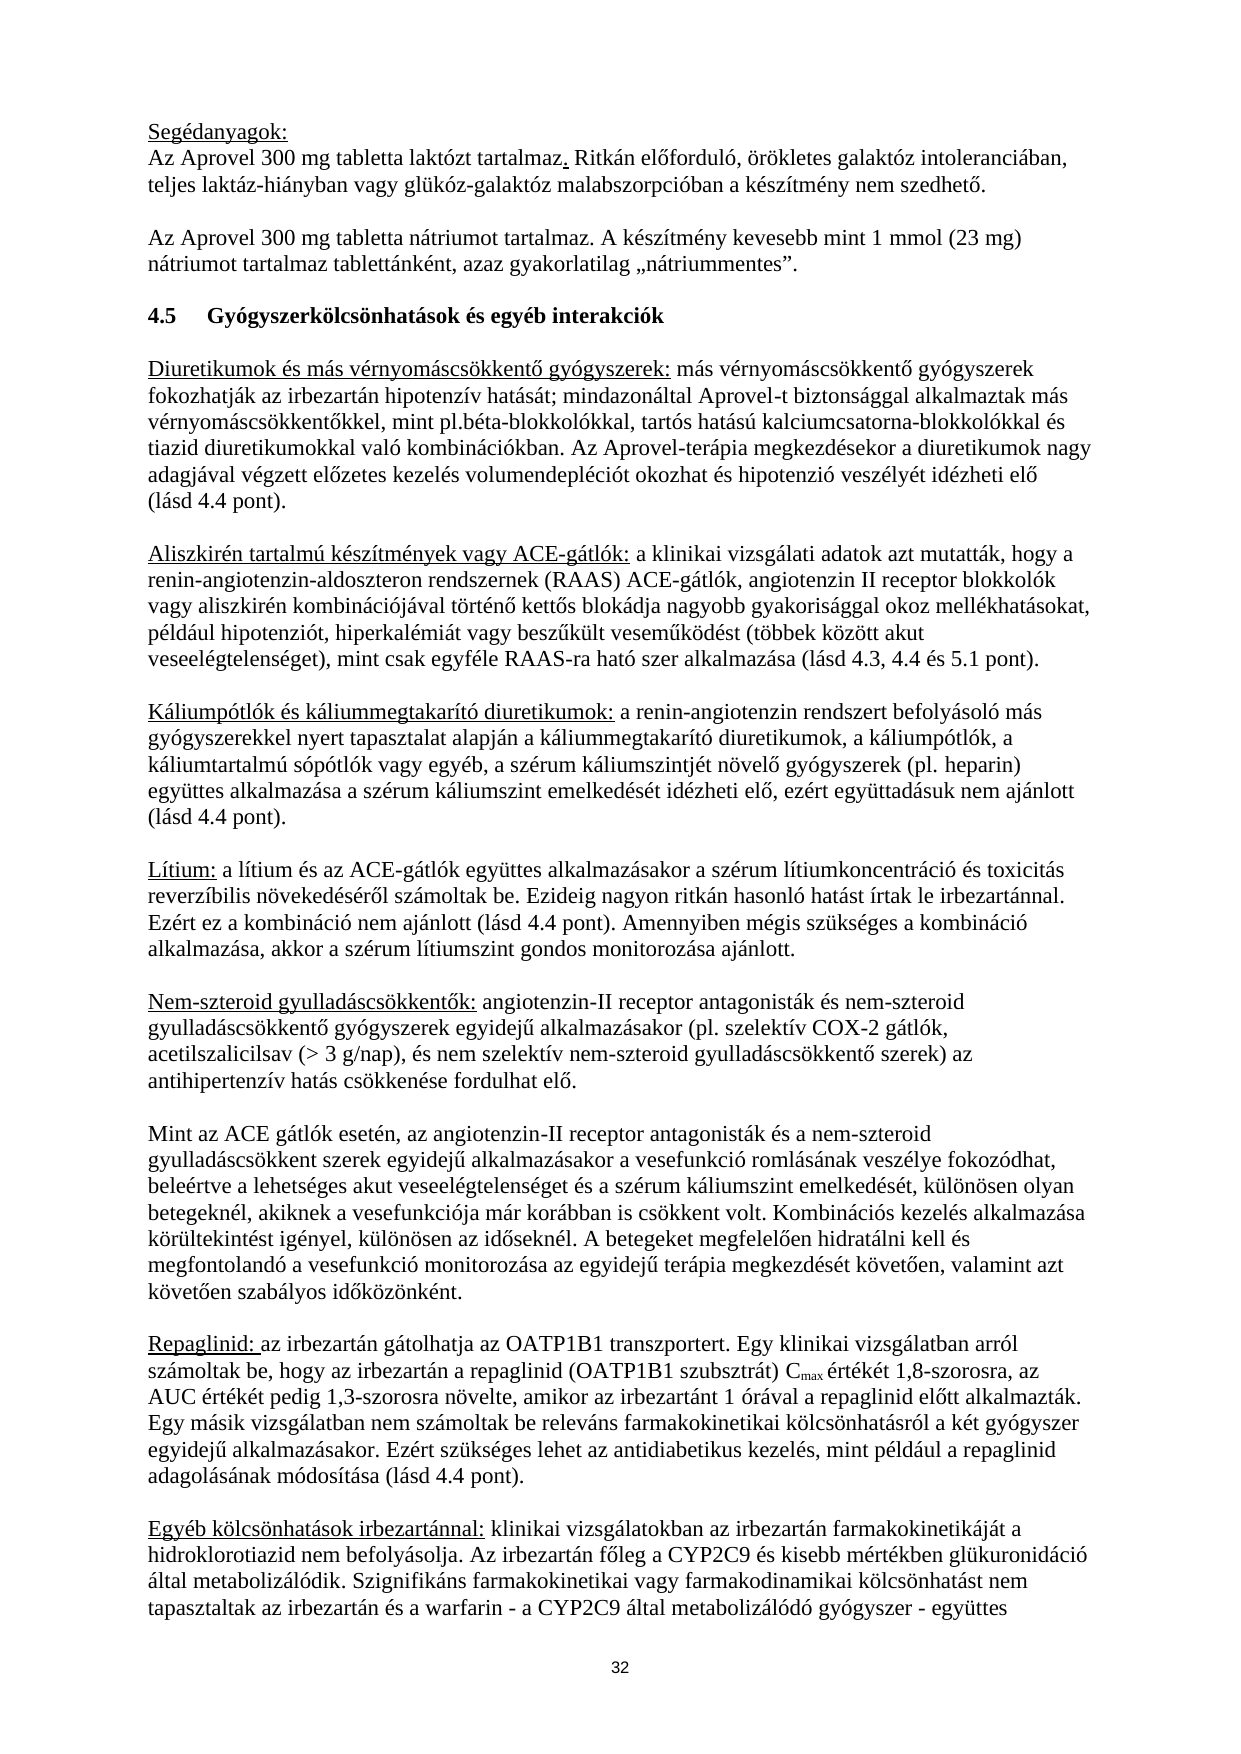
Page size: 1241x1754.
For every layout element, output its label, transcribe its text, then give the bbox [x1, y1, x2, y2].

text Lítium: a lítium és az ACE-gátlók együttes alkalmazásakor a szérum lítiumkoncentráció és toxicitás reverzíbilis növekedéséről számoltak be. Ezideig nagyon ritkán hasonló hatást írtak le irbezartánnal. Ezért ez a kombináció nem ajánlott (lásd 4.4 pont). Amennyiben mégis szükséges a kombináció alkalmazása, akkor a szérum lítiumszint gondos monitorozása ajánlott. [148, 856, 1093, 961]
text Káliumpótlók és káliummegtakarító diuretikumok: a renin-angiotenzin rendszert befolyásoló más gyógyszerekkel nyert tapasztalat alapján a káliummegtakarító diuretikumok, a káliumpótlók, a káliumtartalmú sópótlók vagy egyéb, a szérum káliumszintjét növelő gyógyszerek (pl. heparin) együttes alkalmazása a szérum káliumszint emelkedését idézheti elő, ezért együttadásuk nem ajánlott (lásd 4.4 pont). [148, 698, 1093, 830]
text Nem-szteroid gyulladáscsökkentők: angiotenzin-II receptor antagonisták és nem-szteroid gyulladáscsökkentő gyógyszerek egyidejű alkalmazásakor (pl. szelektív COX-2 gátlók, acetilszalicilsav (> 3 g/nap), és nem szelektív nem-szteroid gyulladáscsökkentő szerek) az antihipertenzív hatás csökkenése fordulhat elő. [148, 988, 1093, 1093]
text Repaglinid: az irbezartán gátolhatja az OATP1B1 transzportert. Egy klinikai vizsgálatban arról számoltak be, hogy az irbezartán a repaglinid (OATP1B1 szubsztrát) Cmax értékét 1,8-szorosra, az AUC értékét pedig 1,3-szorosra növelte, amikor az irbezartánt 1 órával a repaglinid előtt alkalmazták. Egy másik vizsgálatban nem számoltak be releváns farmakokinetikai kölcsönhatásról a két gyógyszer egyidejű alkalmazásakor. Ezért szükséges lehet az antidiabetikus kezelés, mint például a repaglinid adagolásának módosítása (lásd 4.4 pont). [148, 1330, 1093, 1488]
text Az Aprovel 300 mg tabletta nátriumot tartalmaz. A készítmény kevesebb mint 1 mmol (23 mg) nátriumot tartalmaz tablettánként, azaz gyakorlatilag „nátriummentes”. [148, 223, 1093, 276]
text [148, 1515, 1093, 1620]
subtitle 4.5 Gyógyszerkölcsönhatások és egyéb interakciók [148, 303, 1093, 329]
text Diuretikumok és más vérnyomáscsökkentő gyógyszerek: más vérnyomáscsökkentő gyógyszerek fokozhatják az irbezartán hipotenzív hatását; mindazonáltal Aprovel-t biztonsággal alkalmaztak más vérnyomáscsökkentőkkel, mint pl.béta-blokkolókkal, tartós hatású kalciumcsatorna-blokkolókkal és tiazid diuretikumokkal való kombinációkban. Az Aprovel-terápia megkezdésekor a diuretikumok nagy adagjával végzett előzetes kezelés volumendepléciót okozhat és hipotenzió veszélyét idézheti elő (lásd 4.4 pont). [148, 355, 1093, 513]
text Az Aprovel 300 mg tabletta laktózt tartalmaz. Ritkán előforduló, örökletes galaktóz intoleranciában, teljes laktáz-hiányban vagy glükóz-galaktóz malabszorpcióban a készítmény nem szedhető. [148, 144, 1093, 197]
text Mint az ACE gátlók esetén, az angiotenzin-II receptor antagonisták és a nem-szteroid gyulladáscsökkent szerek egyidejű alkalmazásakor a vesefunkció romlásának veszélye fokozódhat, beleértve a lehetséges akut veseelégtelenséget és a szérum káliumszint emelkedését, különösen olyan betegeknél, akiknek a vesefunkciója már korábban is csökkent volt. Kombinációs kezelés alkalmazása körültekintést igényel, különösen az időseknél. A betegeket megfelelően hidratálni kell és megfontolandó a vesefunkció monitorozása az egyidejű terápia megkezdését követően, valamint azt követően szabályos időközönként. [148, 1119, 1093, 1304]
text Aliszkirén tartalmú készítmények vagy ACE-gátlók: a klinikai vizsgálati adatok azt mutatták, hogy a renin-angiotenzin-aldoszteron rendszernek (RAAS) ACE-gátlók, angiotenzin II receptor blokkolók vagy aliszkirén kombinációjával történő kettős blokádja nagyobb gyakorisággal okoz mellékhatásokat, például hipotenziót, hiperkalémiát vagy beszűkült veseműködést (többek között akut veseelégtelenséget), mint csak egyféle RAAS-ra ható szer alkalmazása (lásd 4.3, 4.4 és 5.1 pont). [148, 540, 1093, 672]
text Segédanyagok: [148, 118, 1093, 144]
